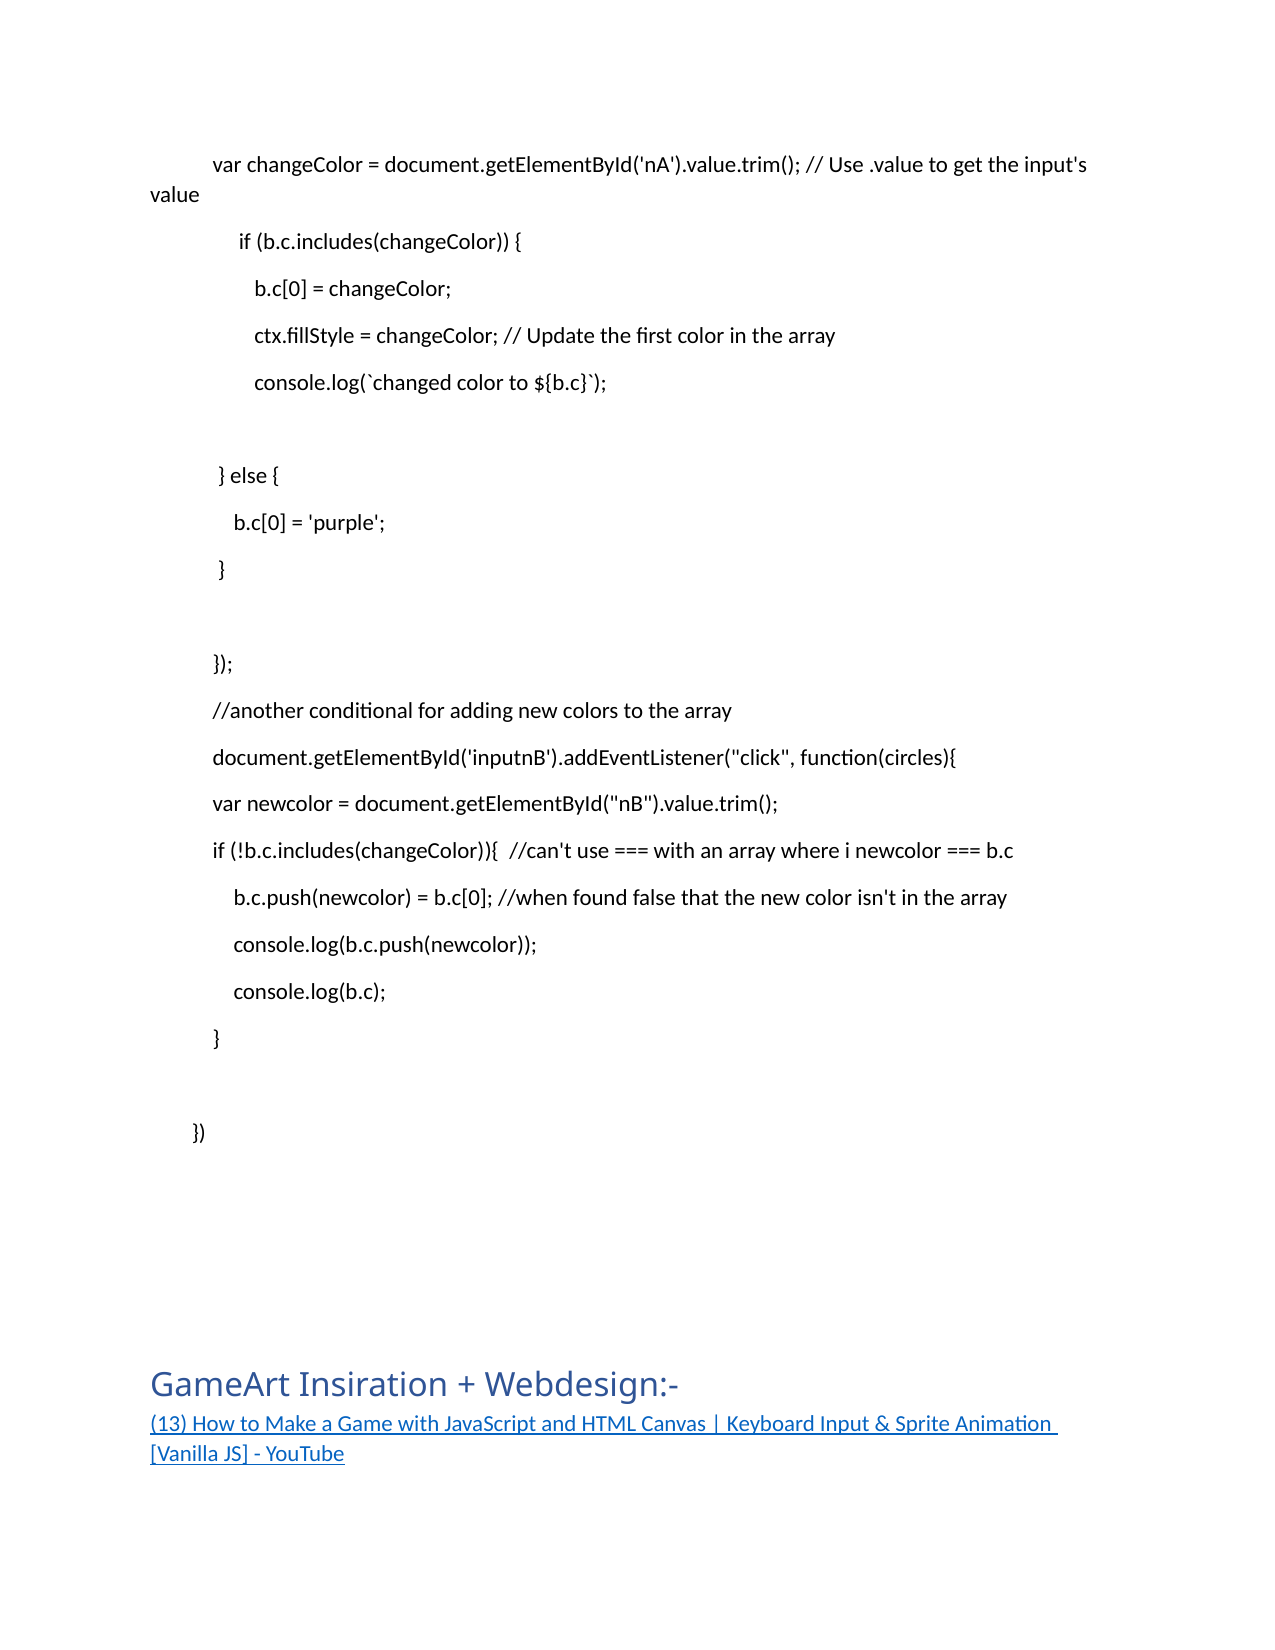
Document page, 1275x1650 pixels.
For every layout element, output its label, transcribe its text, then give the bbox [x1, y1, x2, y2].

text } else { [150, 461, 1125, 489]
text b.c[0] = changeColor; [150, 274, 1125, 302]
text ctx.fillStyle = changeColor; // Update the first color in the array [150, 321, 1125, 349]
text }) [150, 1118, 1125, 1146]
text if (b.c.includes(changeColor)) { [150, 227, 1125, 255]
text console.log(b.c.push(newcolor)); [150, 930, 1125, 958]
text console.log(b.c); [150, 977, 1125, 1005]
subtitle GameArt Insiration + Webdesign:- [150, 1360, 1125, 1406]
text b.c.push(newcolor) = b.c[0]; //when found false that the new color isn't in the array [150, 883, 1125, 911]
text } [150, 1024, 1125, 1052]
text } [150, 555, 1125, 583]
text (13) How to Make a Game with JavaScript and HTML Canvas | Keyboard Input & Sprite Animation [Vanilla JS] - YouTube [150, 1409, 1125, 1468]
text var newcolor = document.getElementById("nB").value.trim(); [150, 789, 1125, 818]
text b.c[0] = 'purple'; [150, 508, 1125, 536]
text }); [150, 649, 1125, 677]
text var changeColor = document.getElementById('nA').value.trim(); // Use .value to get the input's value [150, 150, 1125, 208]
text console.log(`changed color to ${b.c}`); [150, 368, 1125, 396]
text document.getElementById('inputnB').addEventListener("click", function(circles){ [150, 743, 1125, 771]
text //another conditional for adding new colors to the array [150, 696, 1125, 724]
text if (!b.c.includes(changeColor)){ //can't use === with an array where i newcolor === b.c [150, 836, 1125, 864]
